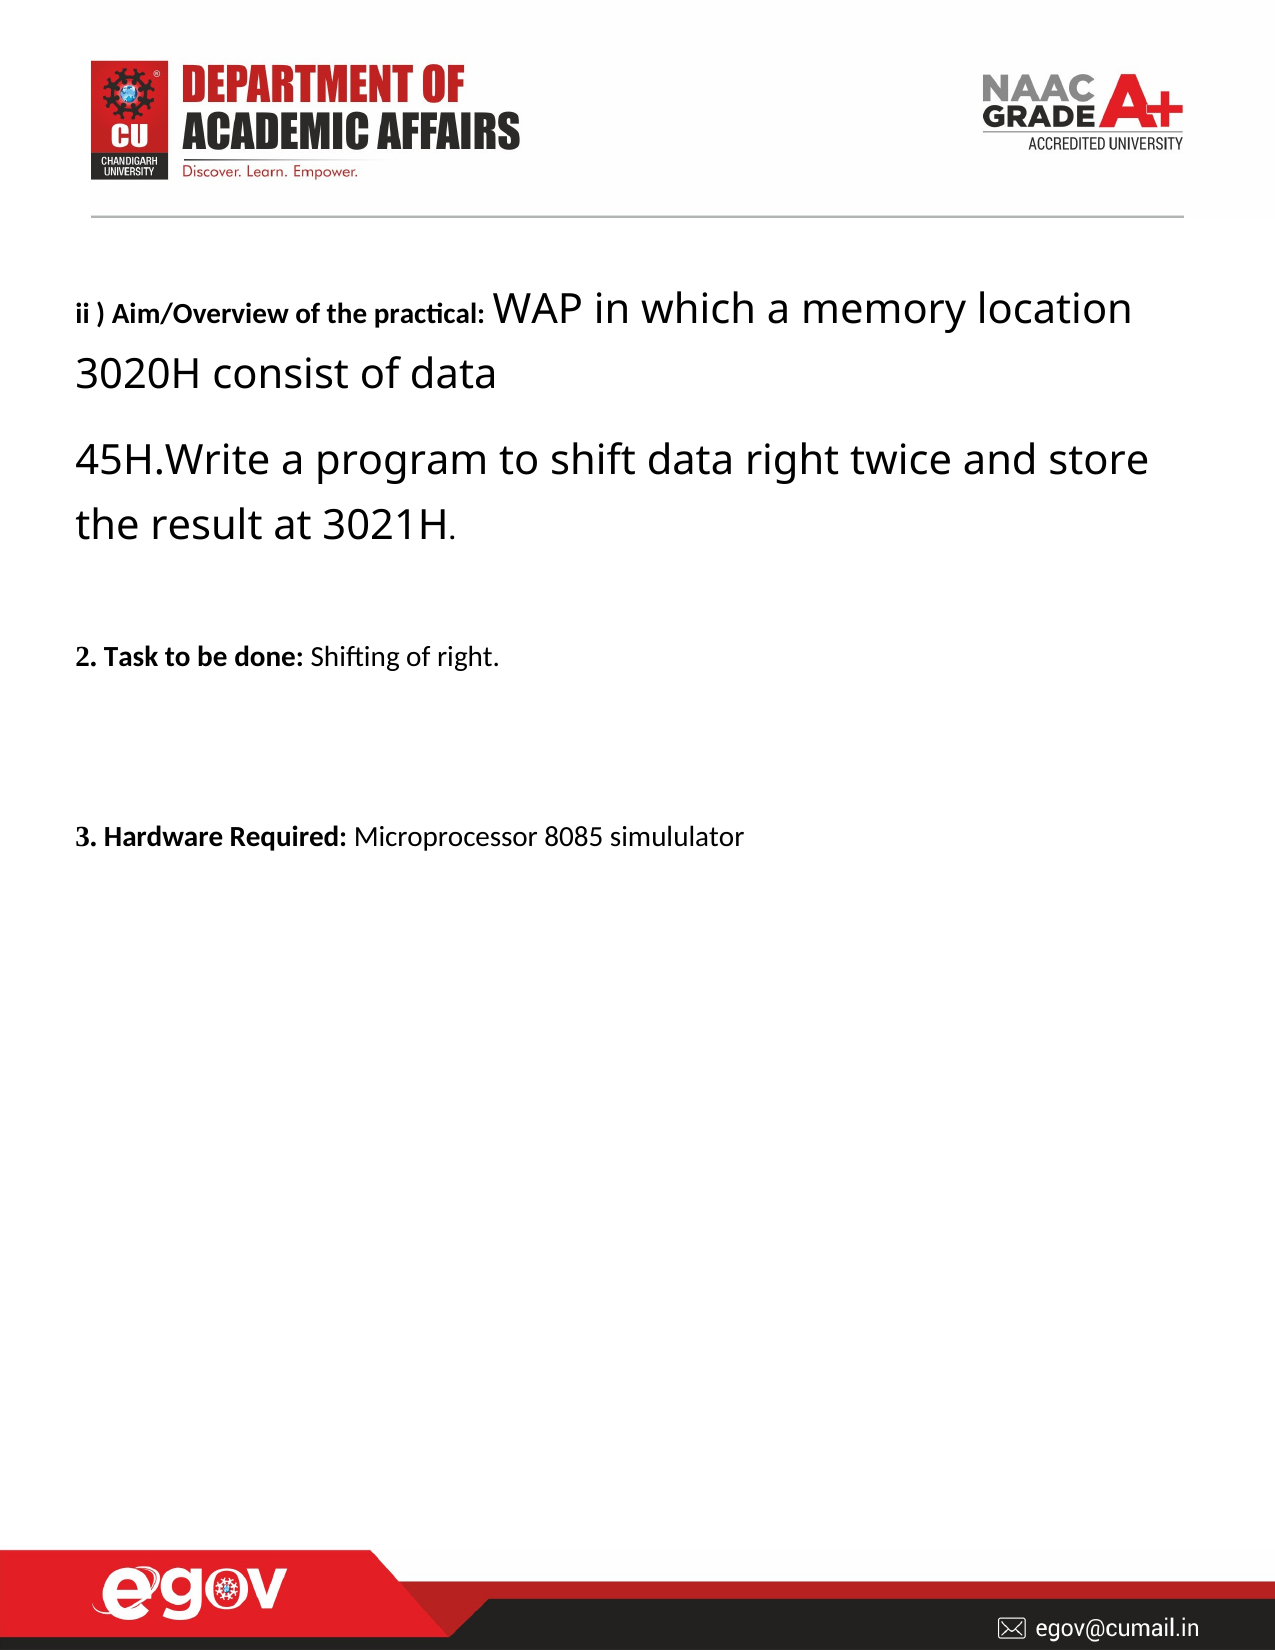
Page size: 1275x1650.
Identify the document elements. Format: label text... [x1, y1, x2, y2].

picture [90, 0, 1275, 218]
text 45H.Write a program to shift data right twice and store the result at 3021H. [75, 430, 1194, 552]
picture [0, 1549, 1275, 1650]
list Hardware Required: Microprocessor 8085 simululator [75, 818, 1212, 853]
list Task to be done: Shifting of right. [75, 638, 1212, 673]
text ii ) Aim/Overview of the practical: WAP in which a memory location 3020H consist of data [75, 278, 1194, 400]
